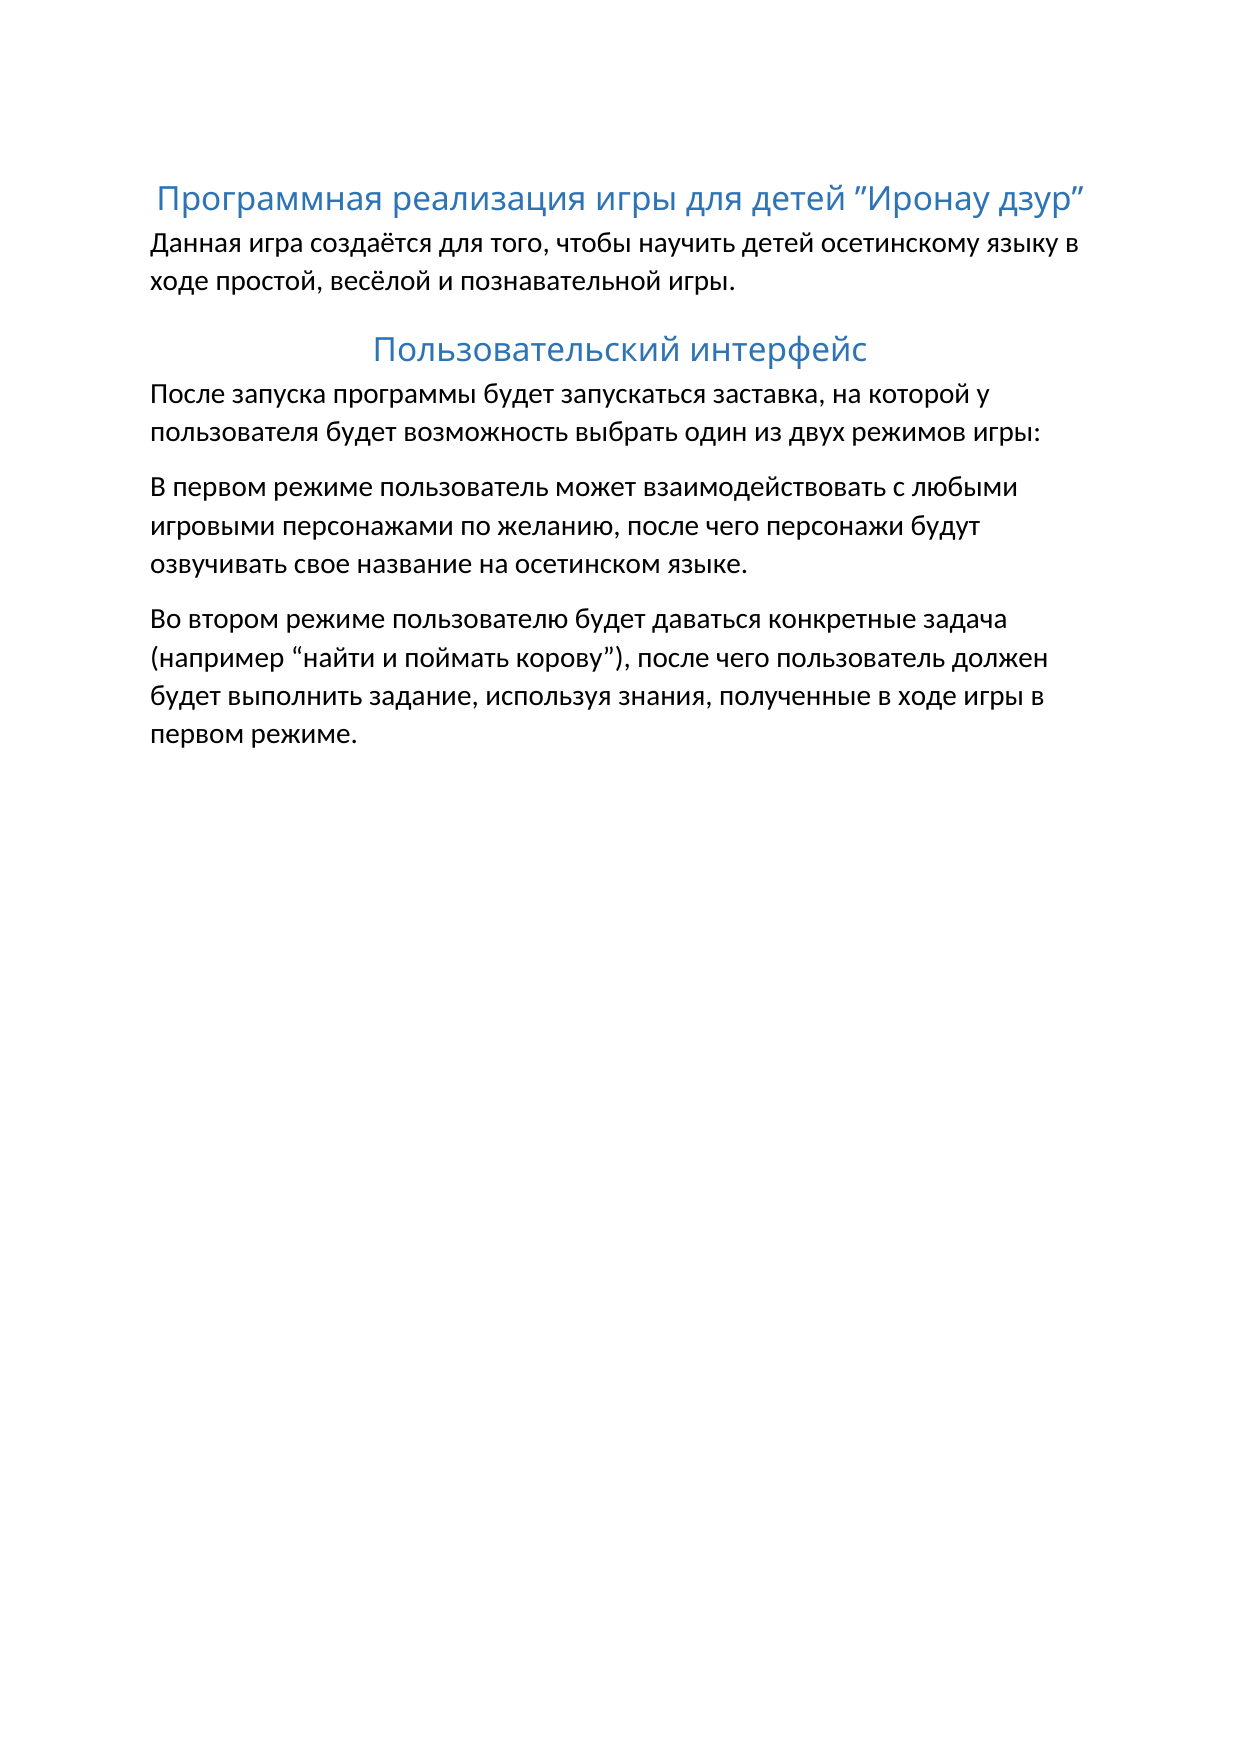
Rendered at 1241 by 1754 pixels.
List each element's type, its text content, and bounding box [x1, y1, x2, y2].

text Данная игра создаётся для того, чтобы научить детей осетинскому языку в ходе простой, весёлой и познавательной игры. [150, 224, 1090, 298]
subtitle Пользовательский интерфейс [150, 326, 1090, 371]
text После запуска программы будет запускаться заставка, на которой у пользователя будет возможность выбрать один из двух режимов игры: [150, 375, 1090, 449]
subtitle Программная реализация игры для детей ”Иронау дзур” [150, 175, 1090, 220]
text В первом режиме пользователь может взаимодействовать с любыми игровыми персонажами по желанию, после чего персонажи будут озвучивать свое название на осетинском языке. [150, 468, 1090, 581]
text Во втором режиме пользователю будет даваться конкретные задача (например “найти и поймать корову”), после чего пользователь должен будет выполнить задание, используя знания, полученные в ходе игры в первом режиме. [150, 600, 1090, 751]
